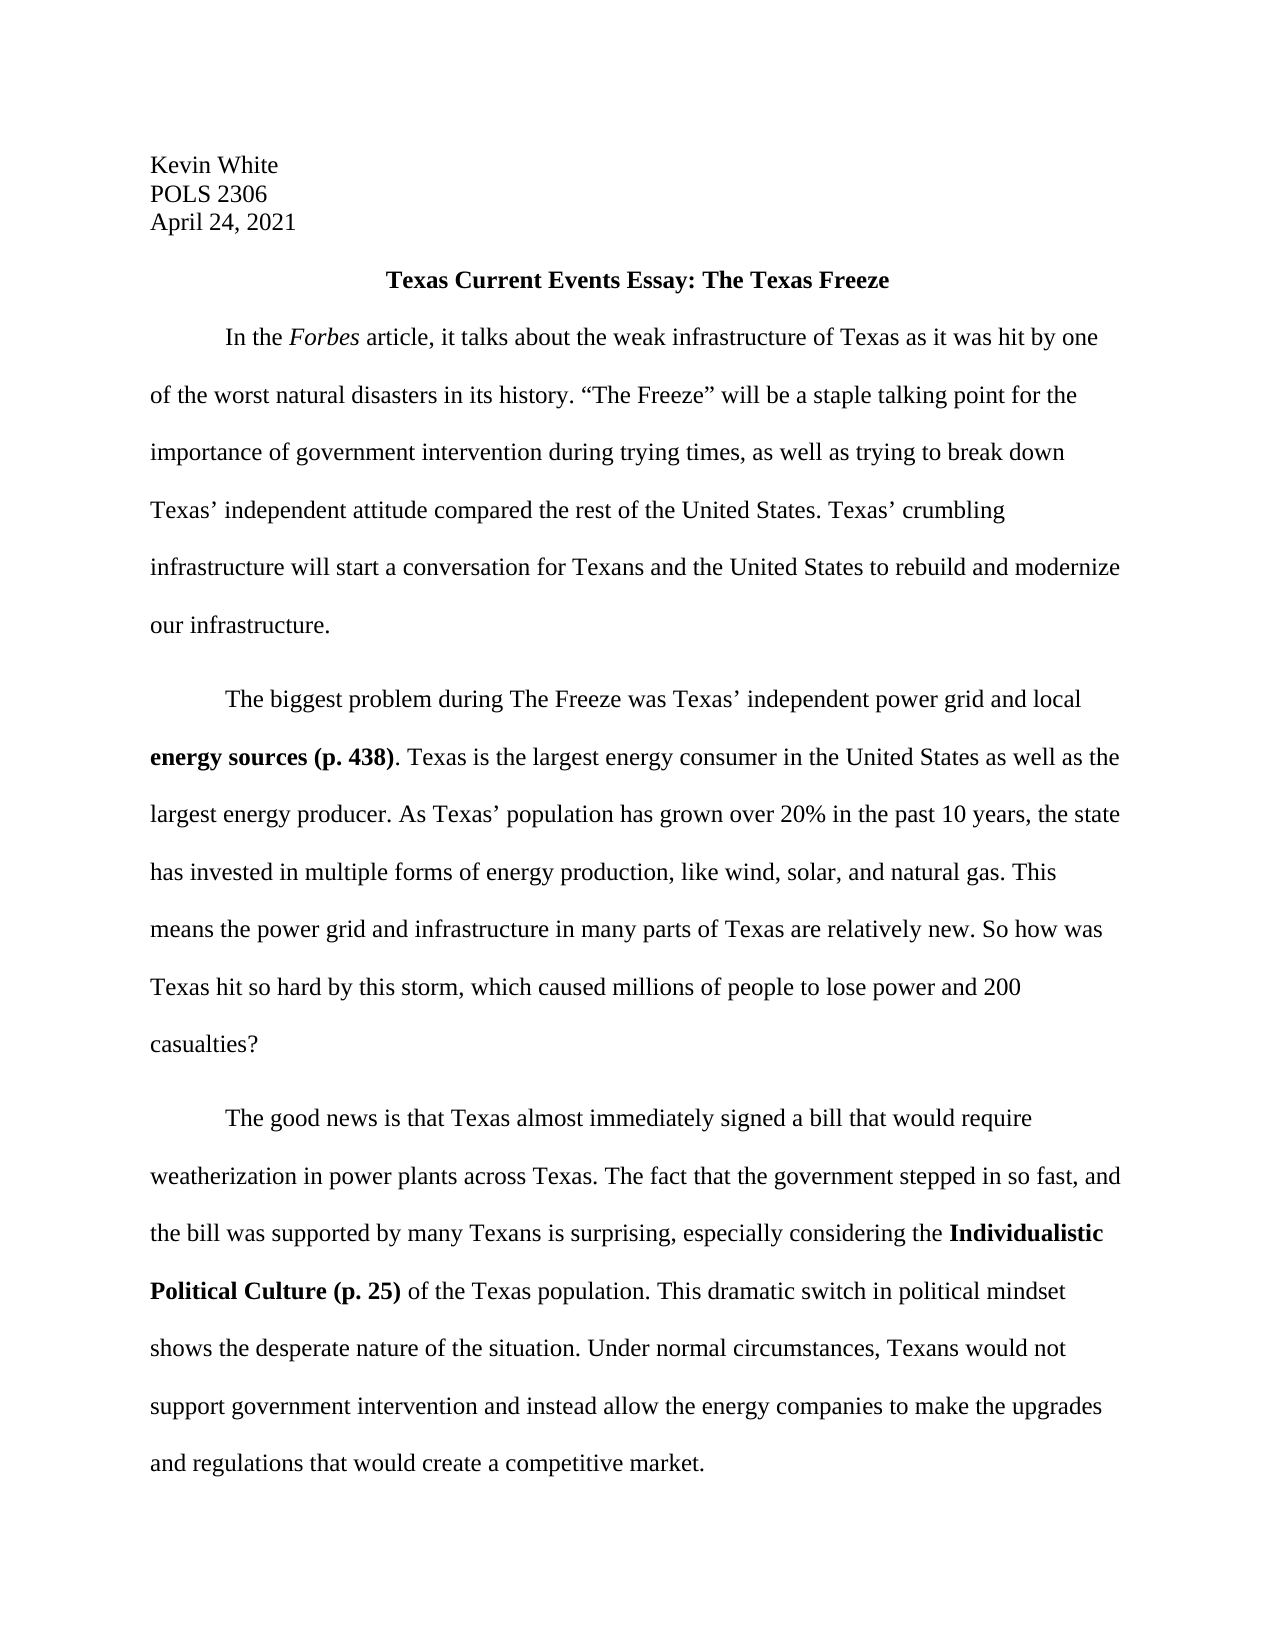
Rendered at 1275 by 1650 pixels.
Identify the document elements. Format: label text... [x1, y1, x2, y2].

text POLS 2306 [150, 179, 1125, 207]
text In the Forbes article, it talks about the weak infrastructure of Texas as it was hit by one of the worst natural disasters in its history. “The Freeze” will be a staple talking point for the importance of government intervention during trying times, as well as trying to break down Texas’ independent attitude compared the rest of the United States. Texas’ crumbling infrastructure will start a conversation for Texans and the United States to rebuild and modernize our infrastructure. [150, 322, 1125, 639]
text The biggest problem during The Freeze was Texas’ independent power grid and local energy sources (p. 438). Texas is the largest energy consumer in the United States as well as the largest energy producer. As Texas’ population has grown over 20% in the past 10 years, the state has invested in multiple forms of energy production, like wind, solar, and natural gas. This means the power grid and infrastructure in many parts of Texas are relatively new. So how was Texas hit so hard by this storm, which caused millions of people to lose power and 200 casualties? [150, 684, 1125, 1058]
text April 24, 2021 [150, 207, 1125, 236]
text Kevin White [150, 150, 1125, 179]
text Texas Current Events Essay: The Texas Freeze [150, 265, 1125, 294]
text The good news is that Texas almost immediately signed a bill that would require weatherization in power plants across Texas. The fact that the government stepped in so fast, and the bill was supported by many Texans is surprising, especially considering the Individualistic Political Culture (p. 25) of the Texas population. This dramatic switch in political mindset shows the desperate nature of the situation. Under normal circumstances, Texans would not support government intervention and instead allow the energy companies to make the upgrades and regulations that would create a competitive market. [150, 1103, 1125, 1477]
